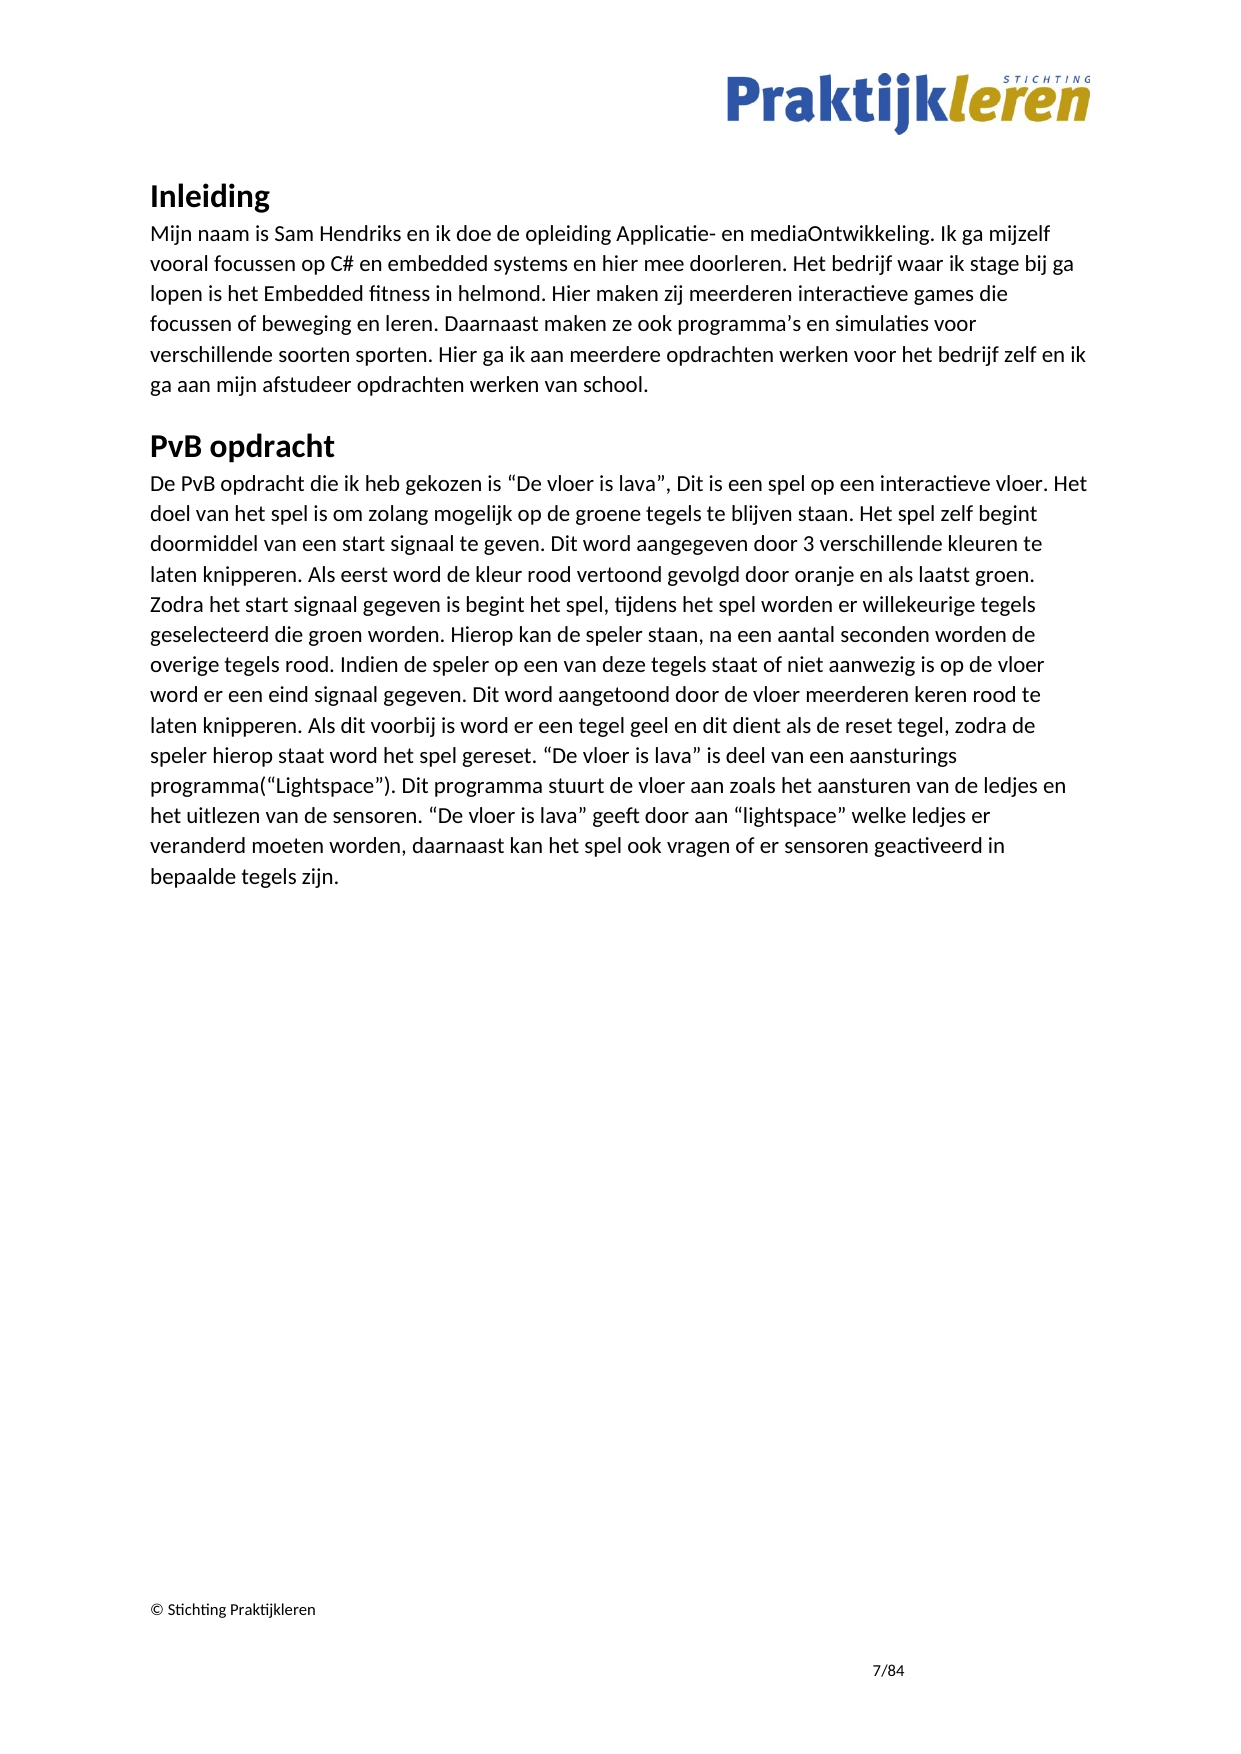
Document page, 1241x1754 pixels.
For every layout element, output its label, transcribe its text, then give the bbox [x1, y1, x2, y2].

subtitle Inleiding [150, 175, 1090, 216]
text De PvB opdracht die ik heb gekozen is “De vloer is lava”, Dit is een spel op een interactieve vloer. Het doel van het spel is om zolang mogelijk op de groene tegels te blijven staan. Het spel zelf begint doormiddel van een start signaal te geven. Dit word aangegeven door 3 verschillende kleuren te laten knipperen. Als eerst word de kleur rood vertoond gevolgd door oranje en als laatst groen. Zodra het start signaal gegeven is begint het spel, tijdens het spel worden er willekeurige tegels geselecteerd die groen worden. Hierop kan de speler staan, na een aantal seconden worden de overige tegels rood. Indien de speler op een van deze tegels staat of niet aanwezig is op de vloer word er een eind signaal gegeven. Dit word aangetoond door de vloer meerderen keren rood te laten knipperen. Als dit voorbij is word er een tegel geel en dit dient als de reset tegel, zodra de speler hierop staat word het spel gereset. “De vloer is lava” is deel van een aansturings programma(“Lightspace”). Dit programma stuurt de vloer aan zoals het aansturen van de ledjes en het uitlezen van de sensoren. “De vloer is lava” geeft door aan “lightspace” welke ledjes er veranderd moeten worden, daarnaast kan het spel ook vragen of er sensoren geactiveerd in bepaalde tegels zijn. [150, 469, 1090, 890]
text Mijn naam is Sam Hendriks en ik doe de opleiding Applicatie- en mediaOntwikkeling. Ik ga mijzelf vooral focussen op C# en embedded systems en hier mee doorleren. Het bedrijf waar ik stage bij ga lopen is het Embedded fitness in helmond. Hier maken zij meerderen interactieve games die focussen of beweging en leren. Daarnaast maken ze ook programma’s en simulaties voor verschillende soorten sporten. Hier ga ik aan meerdere opdrachten werken voor het bedrijf zelf en ik ga aan mijn afstudeer opdrachten werken van school. [150, 219, 1090, 398]
subtitle PvB opdracht [150, 425, 1090, 466]
picture [727, 73, 1091, 135]
